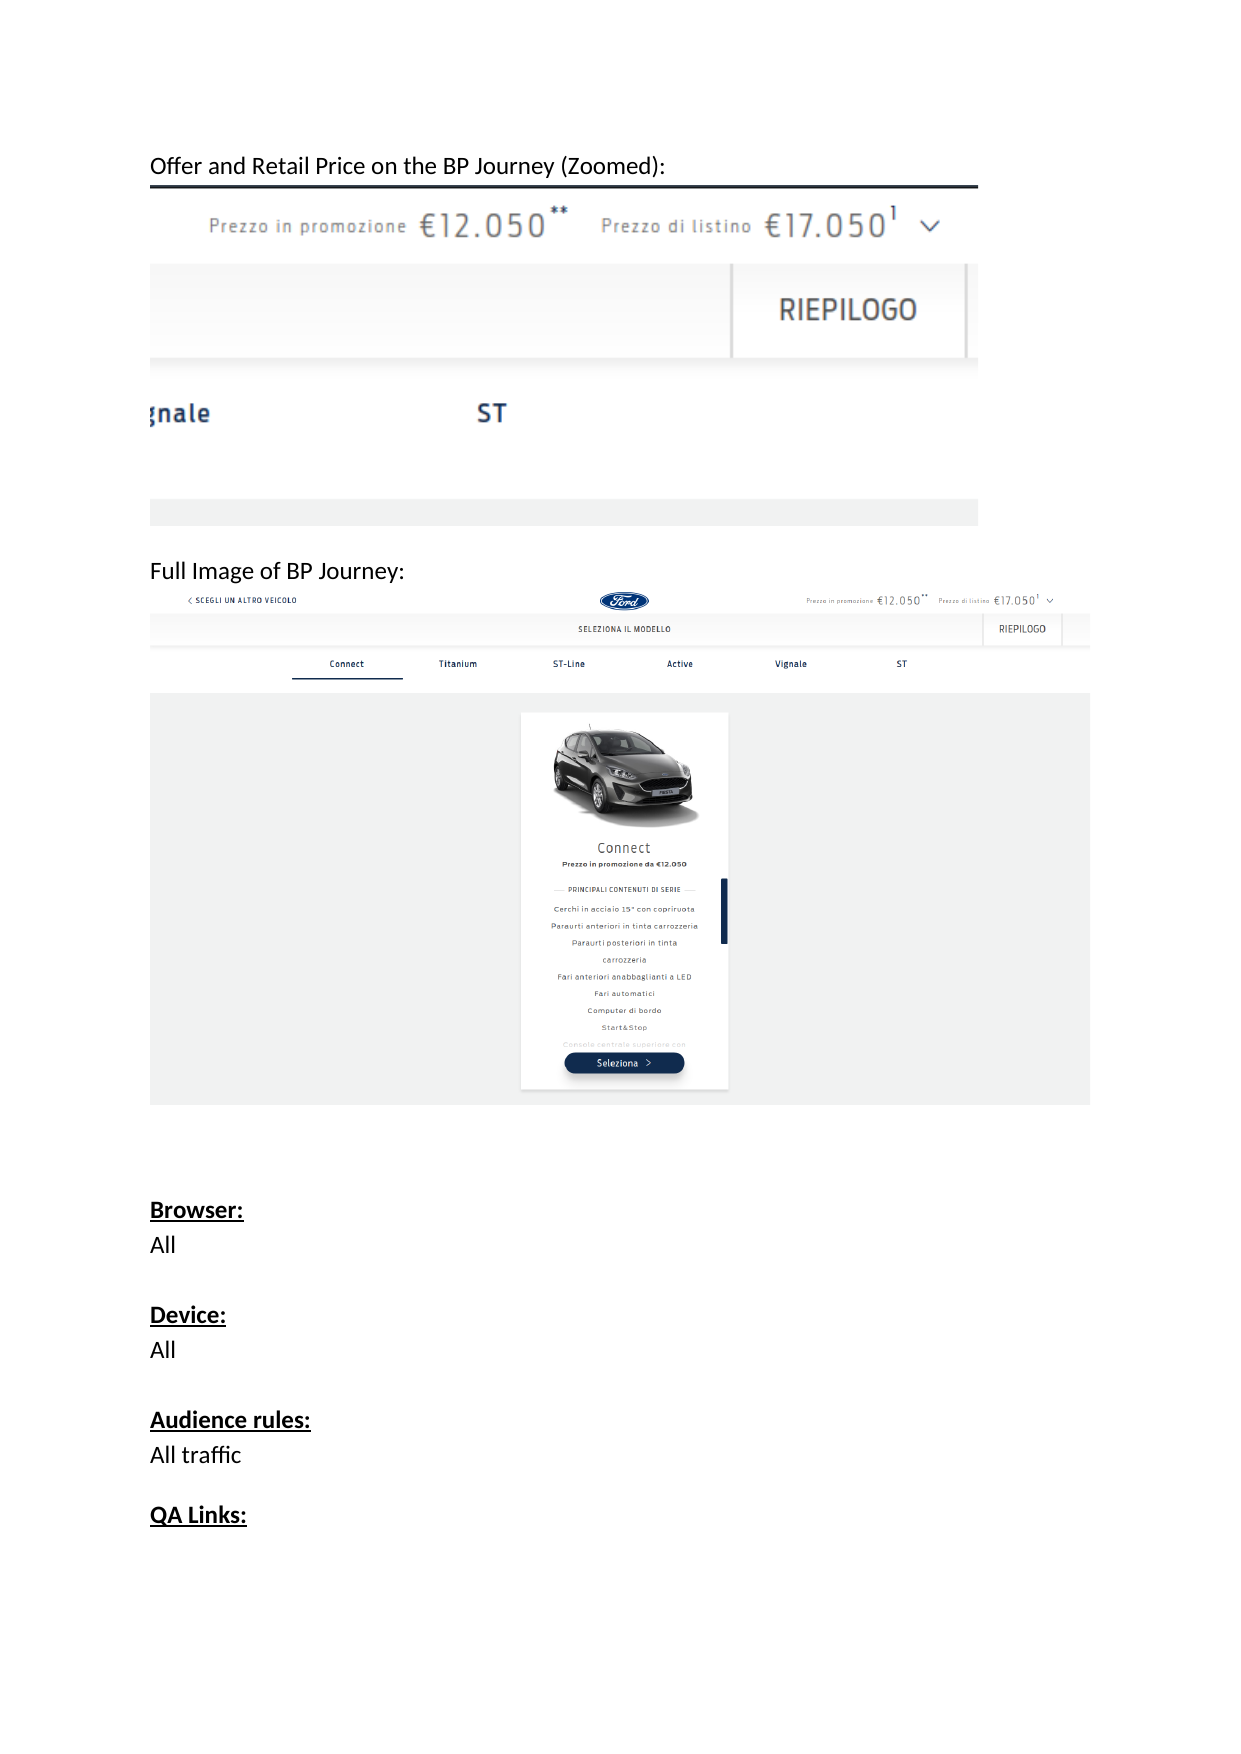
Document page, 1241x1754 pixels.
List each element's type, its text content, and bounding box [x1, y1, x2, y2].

picture [150, 185, 979, 526]
text QA Links: [150, 1499, 1090, 1530]
text Browser: All Device: All Audience rules: All traffic [150, 1194, 1090, 1470]
text Full Image of BP Journey: [150, 555, 1090, 590]
picture [150, 590, 1091, 1105]
